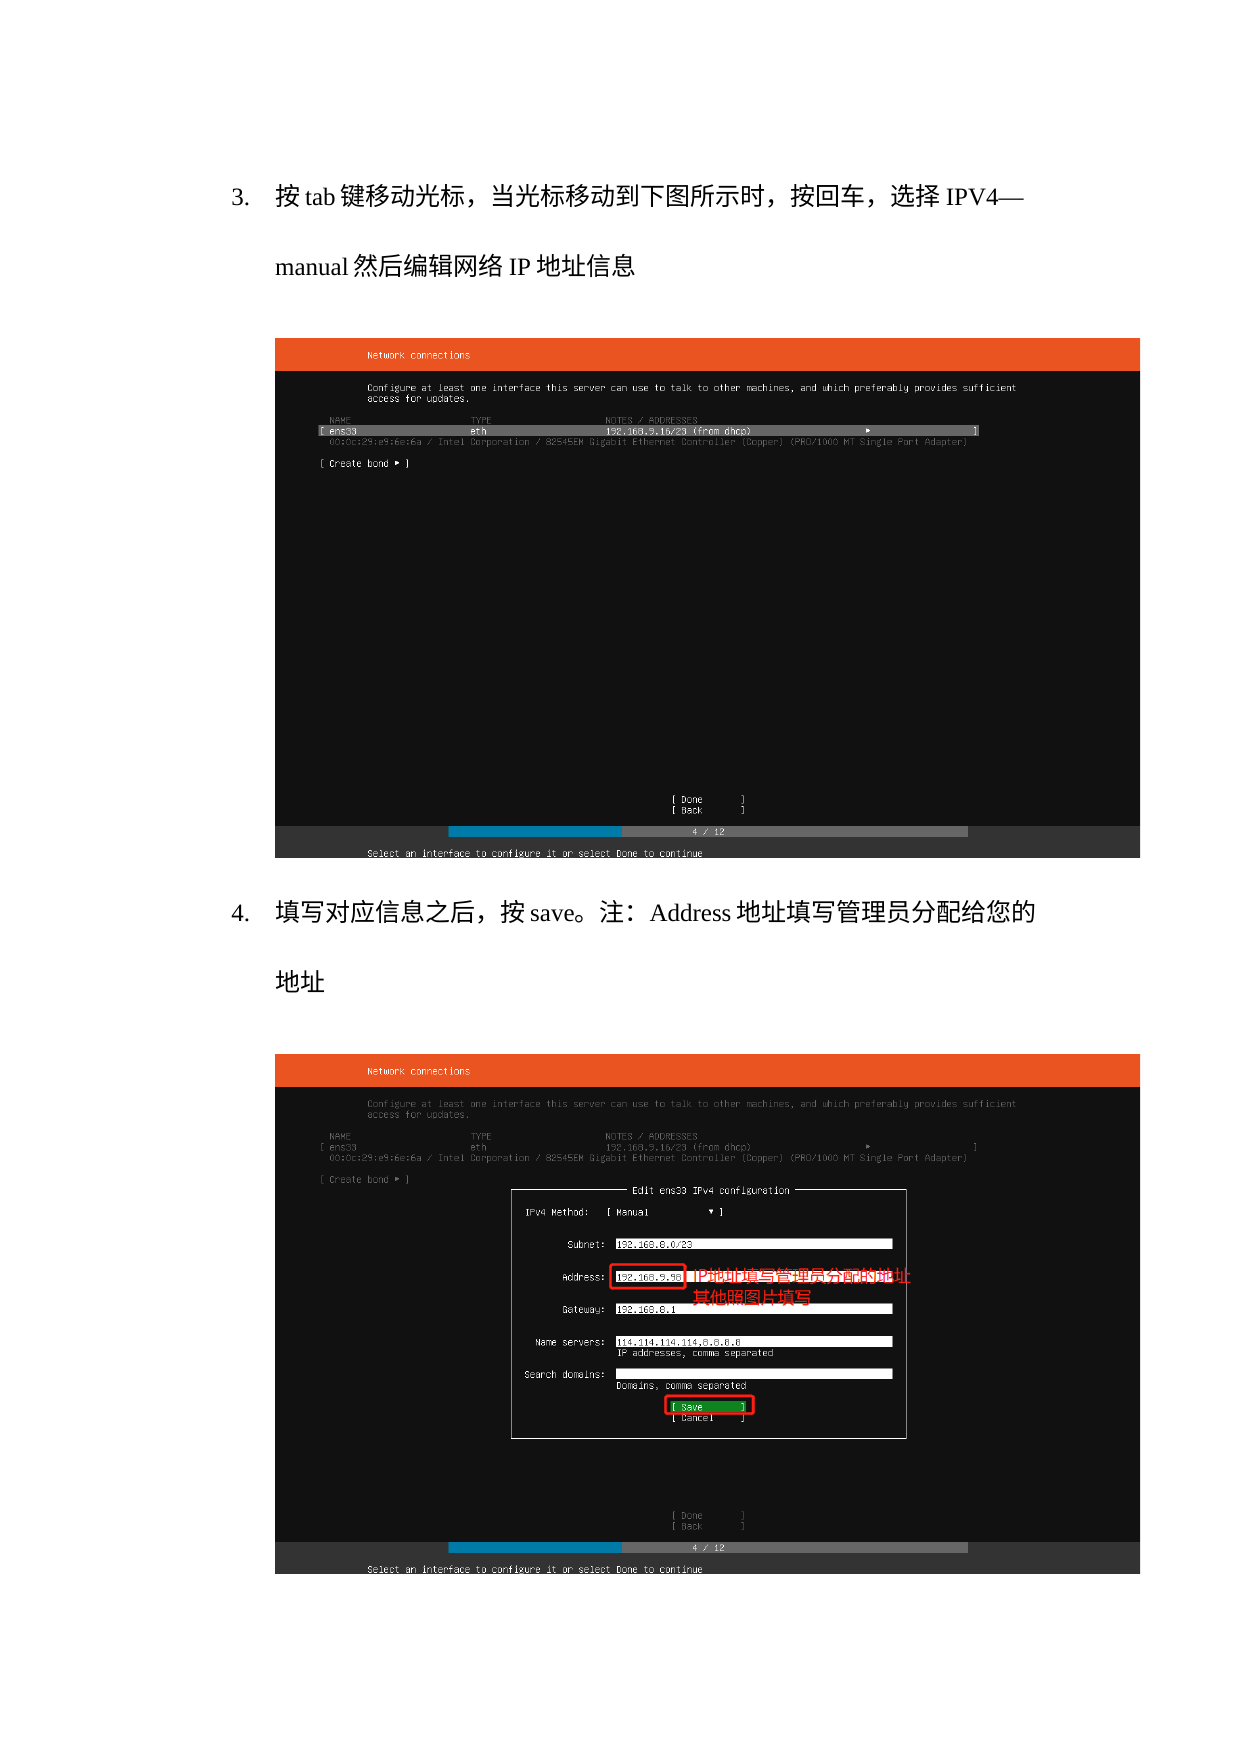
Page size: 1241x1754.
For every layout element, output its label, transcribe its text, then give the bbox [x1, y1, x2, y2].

picture [275, 338, 1141, 858]
picture [275, 1054, 1141, 1574]
